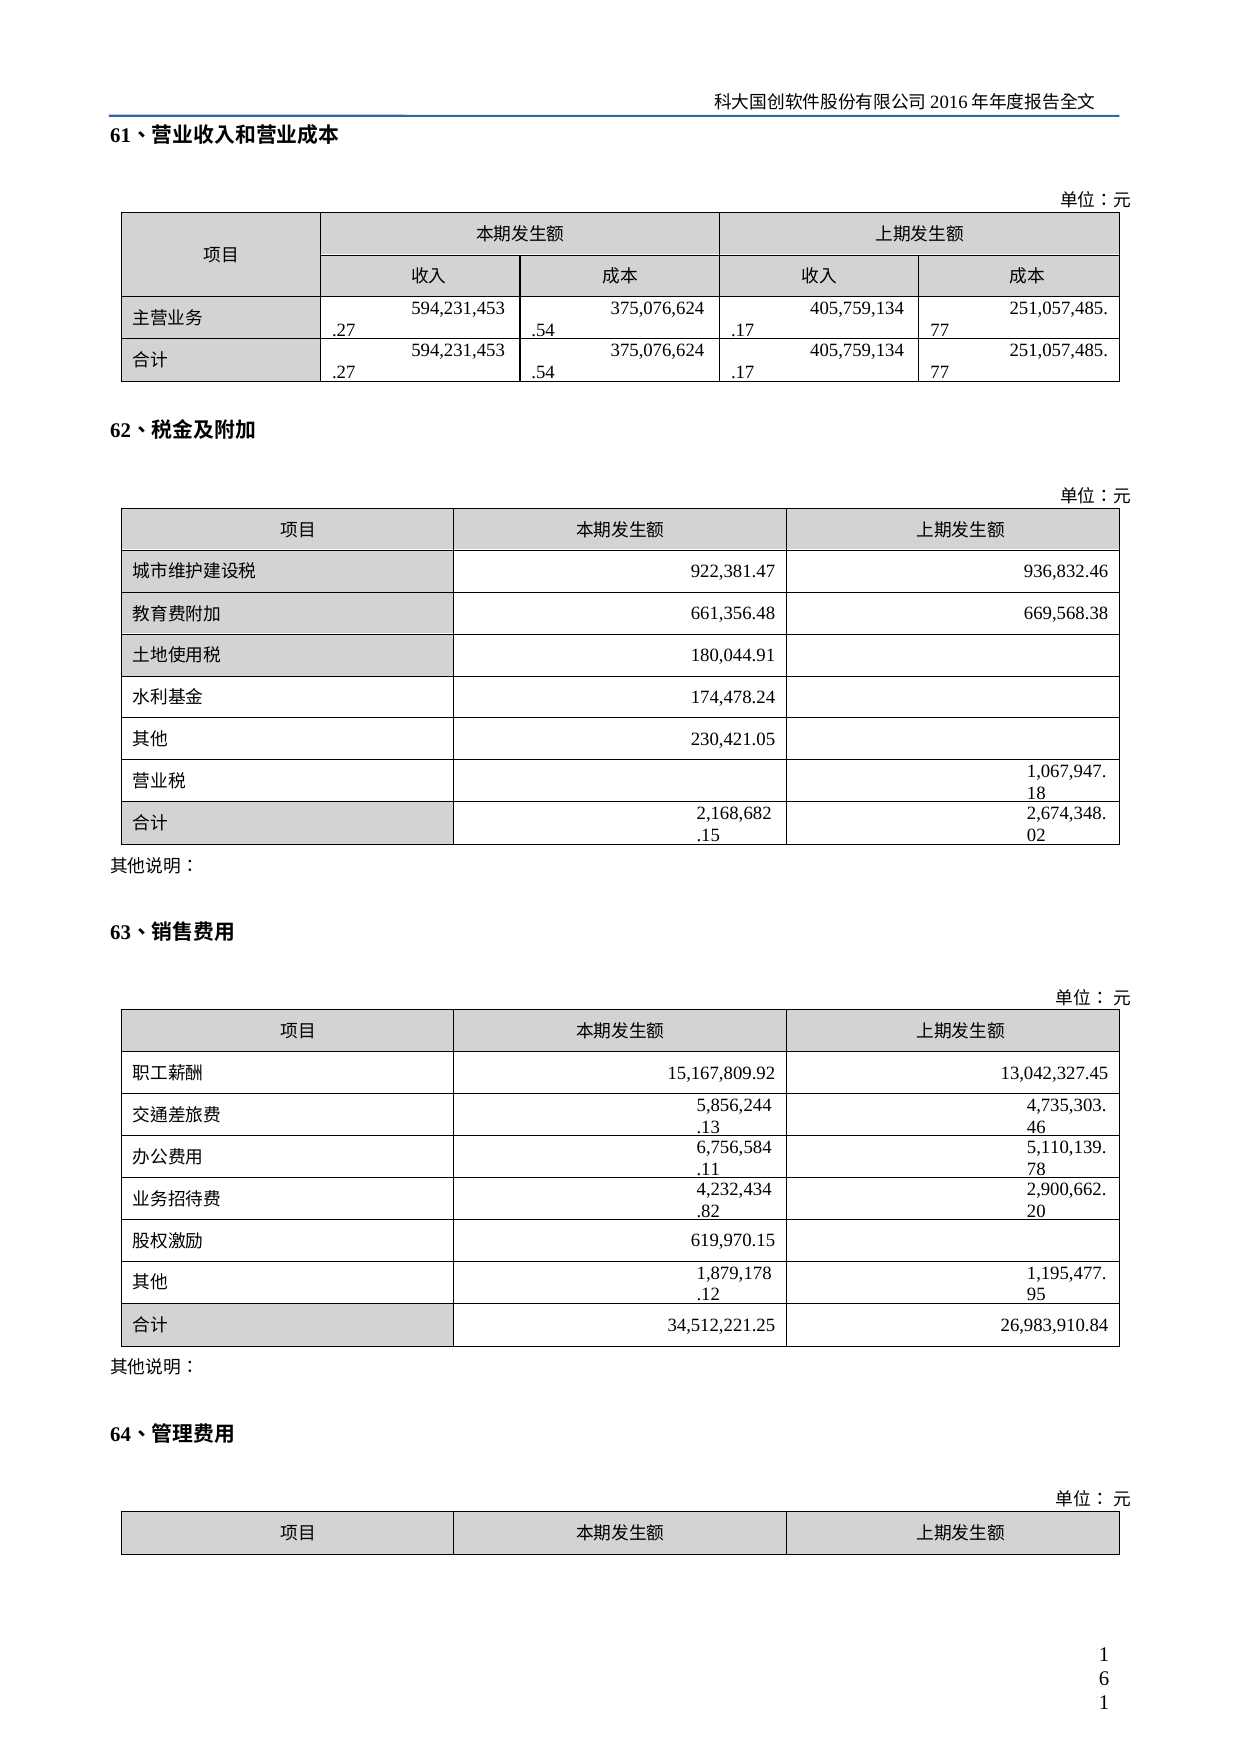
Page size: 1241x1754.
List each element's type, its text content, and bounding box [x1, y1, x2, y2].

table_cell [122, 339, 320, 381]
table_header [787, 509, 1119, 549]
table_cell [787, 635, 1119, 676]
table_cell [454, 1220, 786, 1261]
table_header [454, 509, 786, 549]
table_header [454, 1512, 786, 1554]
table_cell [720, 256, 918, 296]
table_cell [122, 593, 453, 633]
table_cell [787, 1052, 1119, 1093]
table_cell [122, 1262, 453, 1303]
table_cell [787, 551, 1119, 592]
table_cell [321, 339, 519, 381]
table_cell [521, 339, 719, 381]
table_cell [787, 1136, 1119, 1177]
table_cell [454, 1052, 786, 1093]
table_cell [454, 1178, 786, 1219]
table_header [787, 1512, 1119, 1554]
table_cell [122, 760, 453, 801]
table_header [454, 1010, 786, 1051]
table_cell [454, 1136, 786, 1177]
text 64、管理费用 [110, 1419, 1131, 1447]
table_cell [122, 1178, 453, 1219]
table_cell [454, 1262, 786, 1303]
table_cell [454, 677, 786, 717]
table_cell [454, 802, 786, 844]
text 其他说明： [110, 1355, 1131, 1379]
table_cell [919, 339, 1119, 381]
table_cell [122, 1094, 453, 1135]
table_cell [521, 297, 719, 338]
text 62、税金及附加 [110, 415, 1131, 444]
text 单位：元 [110, 188, 1131, 212]
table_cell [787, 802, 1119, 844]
text 63、销售费用 [110, 917, 1131, 946]
text 其他说明： [110, 853, 1131, 877]
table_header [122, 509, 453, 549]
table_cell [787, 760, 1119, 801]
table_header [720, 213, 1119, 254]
text 61、营业收入和营业成本 [110, 120, 1131, 148]
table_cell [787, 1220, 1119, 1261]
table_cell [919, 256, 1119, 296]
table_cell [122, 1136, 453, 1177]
text 单位： 元 [110, 985, 1131, 1009]
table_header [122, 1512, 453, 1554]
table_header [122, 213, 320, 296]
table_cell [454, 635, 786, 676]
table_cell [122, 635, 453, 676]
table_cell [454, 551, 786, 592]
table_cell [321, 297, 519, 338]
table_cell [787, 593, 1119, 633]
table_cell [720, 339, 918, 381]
text 单位：元 [110, 483, 1131, 508]
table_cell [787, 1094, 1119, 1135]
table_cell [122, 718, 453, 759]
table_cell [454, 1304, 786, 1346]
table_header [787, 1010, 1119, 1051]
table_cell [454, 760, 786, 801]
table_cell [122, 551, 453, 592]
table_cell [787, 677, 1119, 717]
text 单位： 元 [110, 1487, 1131, 1511]
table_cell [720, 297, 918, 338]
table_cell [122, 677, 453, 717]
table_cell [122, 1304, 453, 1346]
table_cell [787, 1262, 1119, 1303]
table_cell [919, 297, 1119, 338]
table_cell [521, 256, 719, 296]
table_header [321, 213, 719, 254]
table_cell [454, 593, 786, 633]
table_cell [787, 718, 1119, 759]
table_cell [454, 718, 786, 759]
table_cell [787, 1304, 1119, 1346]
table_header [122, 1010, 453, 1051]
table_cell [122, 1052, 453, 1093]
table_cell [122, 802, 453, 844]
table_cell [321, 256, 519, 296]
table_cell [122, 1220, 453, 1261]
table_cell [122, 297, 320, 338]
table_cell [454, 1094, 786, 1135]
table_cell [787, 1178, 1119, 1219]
